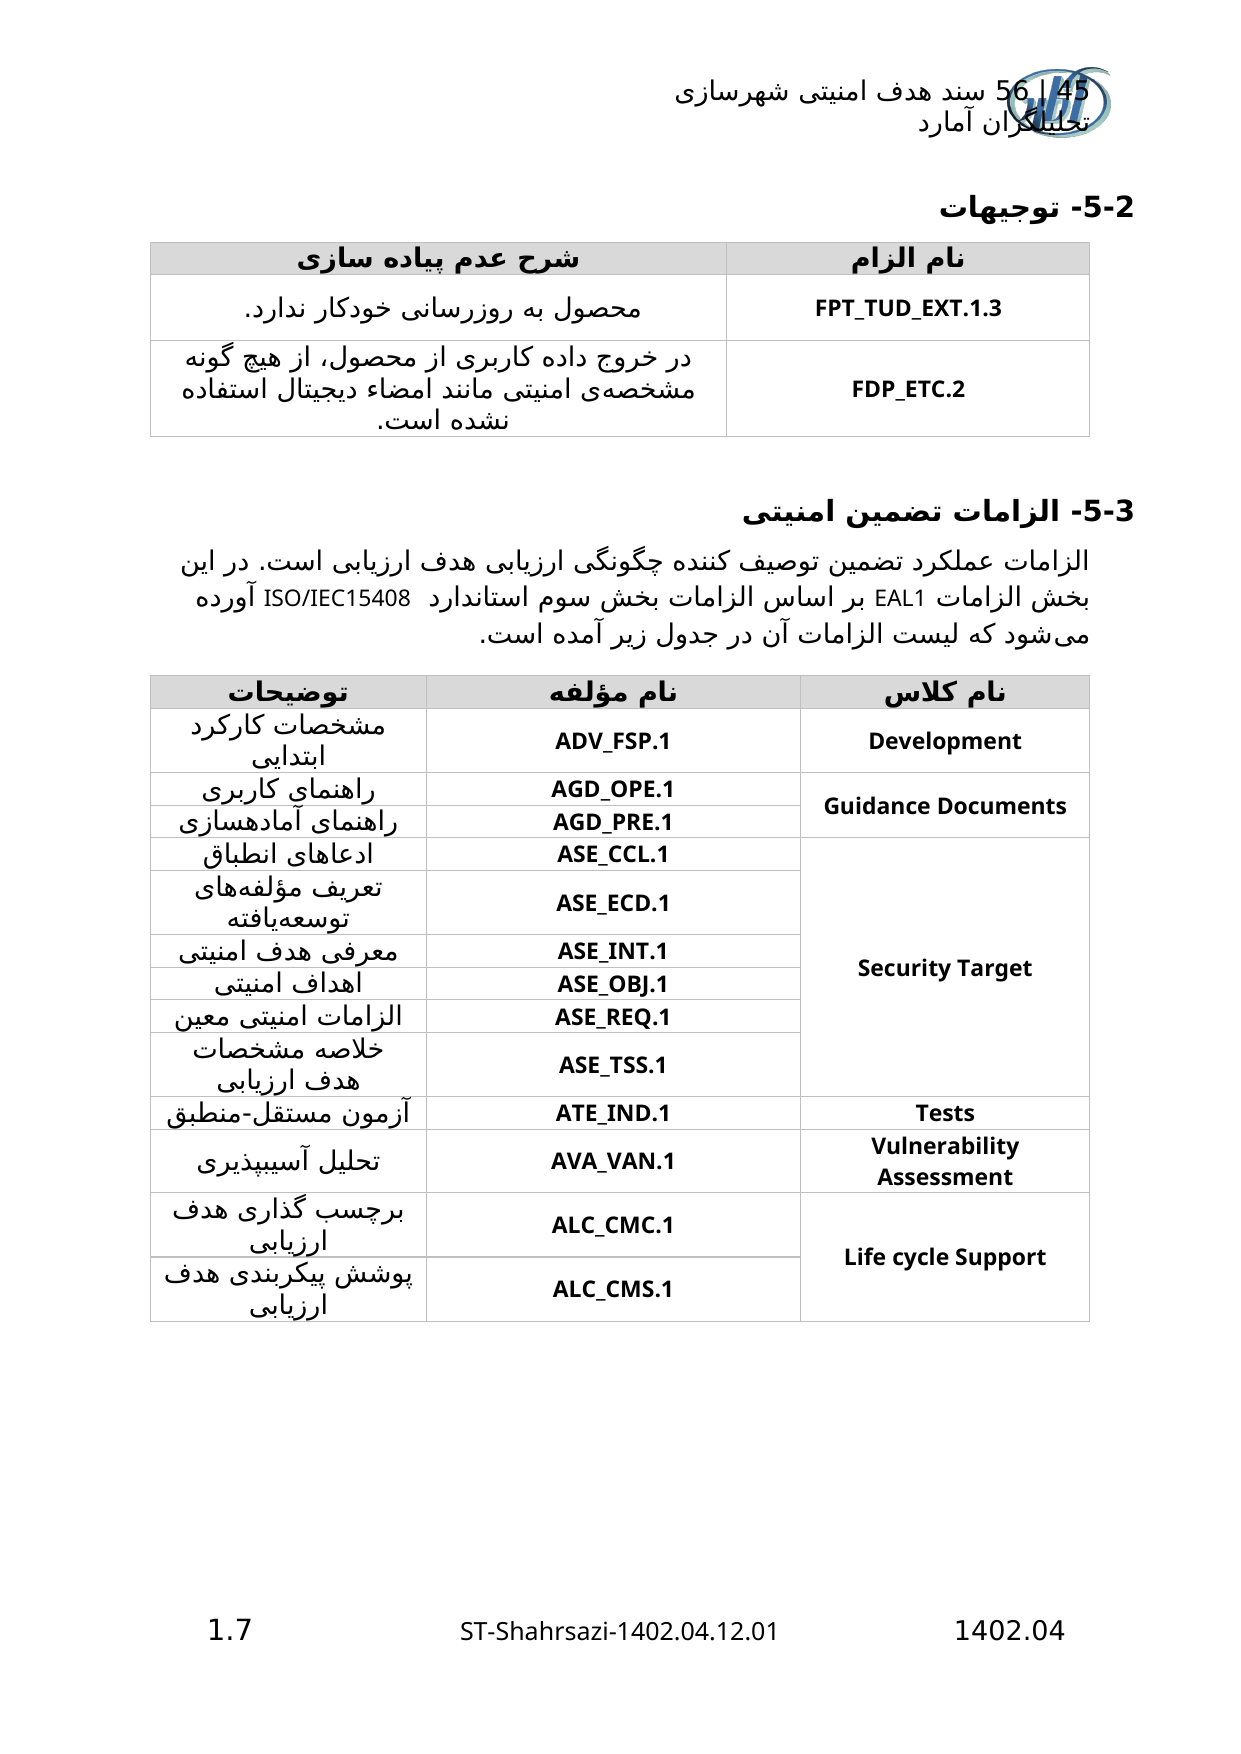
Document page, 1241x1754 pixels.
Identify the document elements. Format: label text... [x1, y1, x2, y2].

table_cell محصول به روزرسانی خودکار ندارد. [151, 275, 726, 340]
table_cell Life cycle Support [801, 1193, 1089, 1321]
table_cell ASE_INT.1 [427, 935, 800, 967]
table_cell FPT_TUD_EXT.1.3 [727, 275, 1089, 340]
table_cell ASE_TSS.1 [427, 1033, 800, 1096]
table_cell پوشش پیکربندی هدف ارزیابی [151, 1258, 426, 1321]
table_cell Tests [801, 1097, 1089, 1129]
subtitle توجیهات [150, 190, 1060, 224]
table_header نام مؤلفه [427, 676, 800, 708]
table_cell Vulnerability Assessment [801, 1130, 1089, 1192]
text الزامات عملکرد تضمین توصیف کننده چگونگی ارزیابی هدف ارزیابی است. در این بخش الزامات EAL1 بر اساس الزامات بخش سوم استاندارد ISO/IEC15408 آورده می‌شود که لیست الزامات آن در جدول زیر آمده است. [150, 545, 1090, 650]
table_cell ASE_REQ.1 [427, 1000, 800, 1032]
table_cell راهنمای آمادهسازی [151, 806, 426, 837]
table_cell ADV_FSP.1 [427, 709, 800, 772]
table_cell AVA_VAN.1 [427, 1130, 800, 1192]
table_cell آزمون مستقل-منطبق [151, 1097, 426, 1129]
table_cell ASE_ECD.1 [427, 871, 800, 934]
table_cell اهداف امنیتی [151, 968, 426, 999]
table_cell ALC_CMS.1 [427, 1258, 800, 1321]
table_header توضیحات [151, 676, 426, 708]
table_cell در خروج داده کاربری از محصول، از هیچ گونه مشخصه‌ی امنیتی مانند امضاء دیجیتال استفاده نشده است. [151, 341, 726, 436]
table_cell مشخصات کارکرد ابتدایی [151, 709, 426, 772]
table_cell برچسب گذاری هدف ارزیابی [151, 1193, 426, 1256]
table_cell AGD_OPE.1 [427, 773, 800, 805]
table_cell Guidance Documents [801, 773, 1089, 837]
table_cell ASE_OBJ.1 [427, 968, 800, 999]
table_cell خلاصه مشخصات هدف ارزیابی [151, 1033, 426, 1096]
table_cell ALC_CMC.1 [427, 1193, 800, 1256]
table_cell Security Target [801, 838, 1089, 1096]
picture [992, 37, 1124, 149]
table_cell FDP_ETC.2 [727, 341, 1089, 436]
subtitle الزامات تضمین امنیتی [150, 494, 1060, 528]
table_cell الزامات امنیتی معین [151, 1000, 426, 1032]
table_cell ASE_CCL.1 [427, 838, 800, 870]
table_cell ادعا‌های انطباق [151, 838, 426, 870]
table_cell ATE_IND.1 [427, 1097, 800, 1129]
table_cell معرفی هدف امنیتی [151, 935, 426, 967]
table_header نام کلاس [801, 676, 1089, 708]
table_header شرح عدم پیاده سازی [151, 243, 726, 274]
table_cell تعریف مؤلفه‌‌های توسعه‌یافته [151, 871, 426, 934]
table_header نام الزام [727, 243, 1089, 274]
table_cell تحلیل آسیبپذیری [151, 1130, 426, 1192]
table_cell Development [801, 709, 1089, 772]
table_cell AGD_PRE.1 [427, 806, 800, 837]
table_cell راهنمای کاربری [151, 773, 426, 805]
